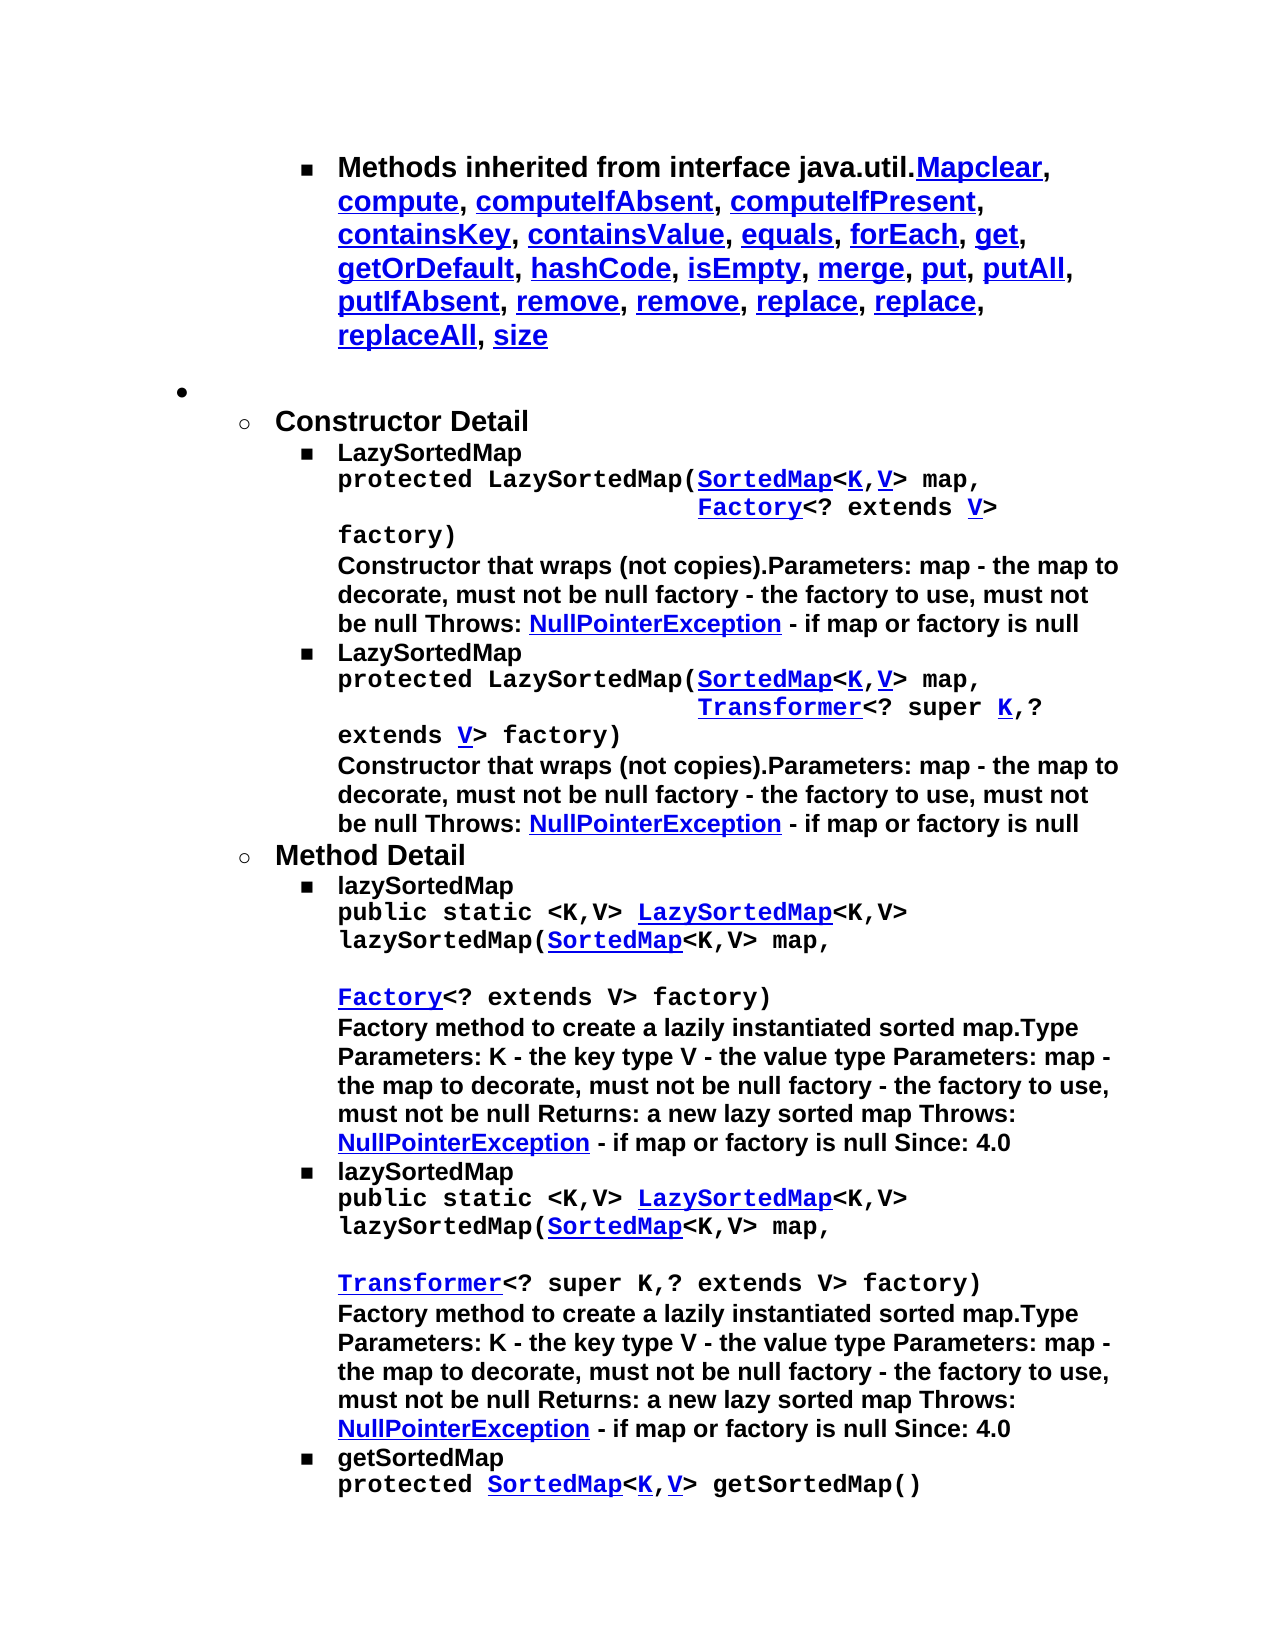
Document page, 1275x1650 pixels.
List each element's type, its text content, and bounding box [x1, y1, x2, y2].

subtitle lazySortedMap public static <K,V> LazySortedMap<K,V> lazySortedMap(SortedMap<K,V> map, Transformer<? super K,? extends V> factory) Factory method to create a lazily instantiated sorted map.Type Parameters: K - the key type V - the value type Parameters: map - the map to decorate, must not be null factory - the factory to use, must not be null Returns: a new lazy sorted map Throws: NullPointerException - if map or factory is null Since: 4.0 [300, 1157, 1125, 1443]
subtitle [300, 1443, 1125, 1500]
subtitle lazySortedMap public static <K,V> LazySortedMap<K,V> lazySortedMap(SortedMap<K,V> map, Factory<? extends V> factory) Factory method to create a lazily instantiated sorted map.Type Parameters: K - the key type V - the value type Parameters: map - the map to decorate, must not be null factory - the factory to use, must not be null Returns: a new lazy sorted map Throws: NullPointerException - if map or factory is null Since: 4.0 [300, 871, 1125, 1157]
subtitle Constructor Detail [237, 404, 1125, 437]
subtitle Method Detail [237, 837, 1125, 871]
subtitle LazySortedMap protected LazySortedMap(SortedMap<K,V> map, Factory<? extends V> factory) Constructor that wraps (not copies).Parameters: map - the map to decorate, must not be null factory - the factory to use, must not be null Throws: NullPointerException - if map or factory is null [300, 437, 1125, 637]
subtitle LazySortedMap protected LazySortedMap(SortedMap<K,V> map, Transformer<? super K,? extends V> factory) Constructor that wraps (not copies).Parameters: map - the map to decorate, must not be null factory - the factory to use, must not be null Throws: NullPointerException - if map or factory is null [300, 637, 1125, 837]
subtitle Methods inherited from interface java.util.Mapclear, compute, computeIfAbsent, computeIfPresent, containsKey, containsValue, equals, forEach, get, getOrDefault, hashCode, isEmpty, merge, put, putAll, putIfAbsent, remove, remove, replace, replace, replaceAll, size [300, 150, 1125, 351]
